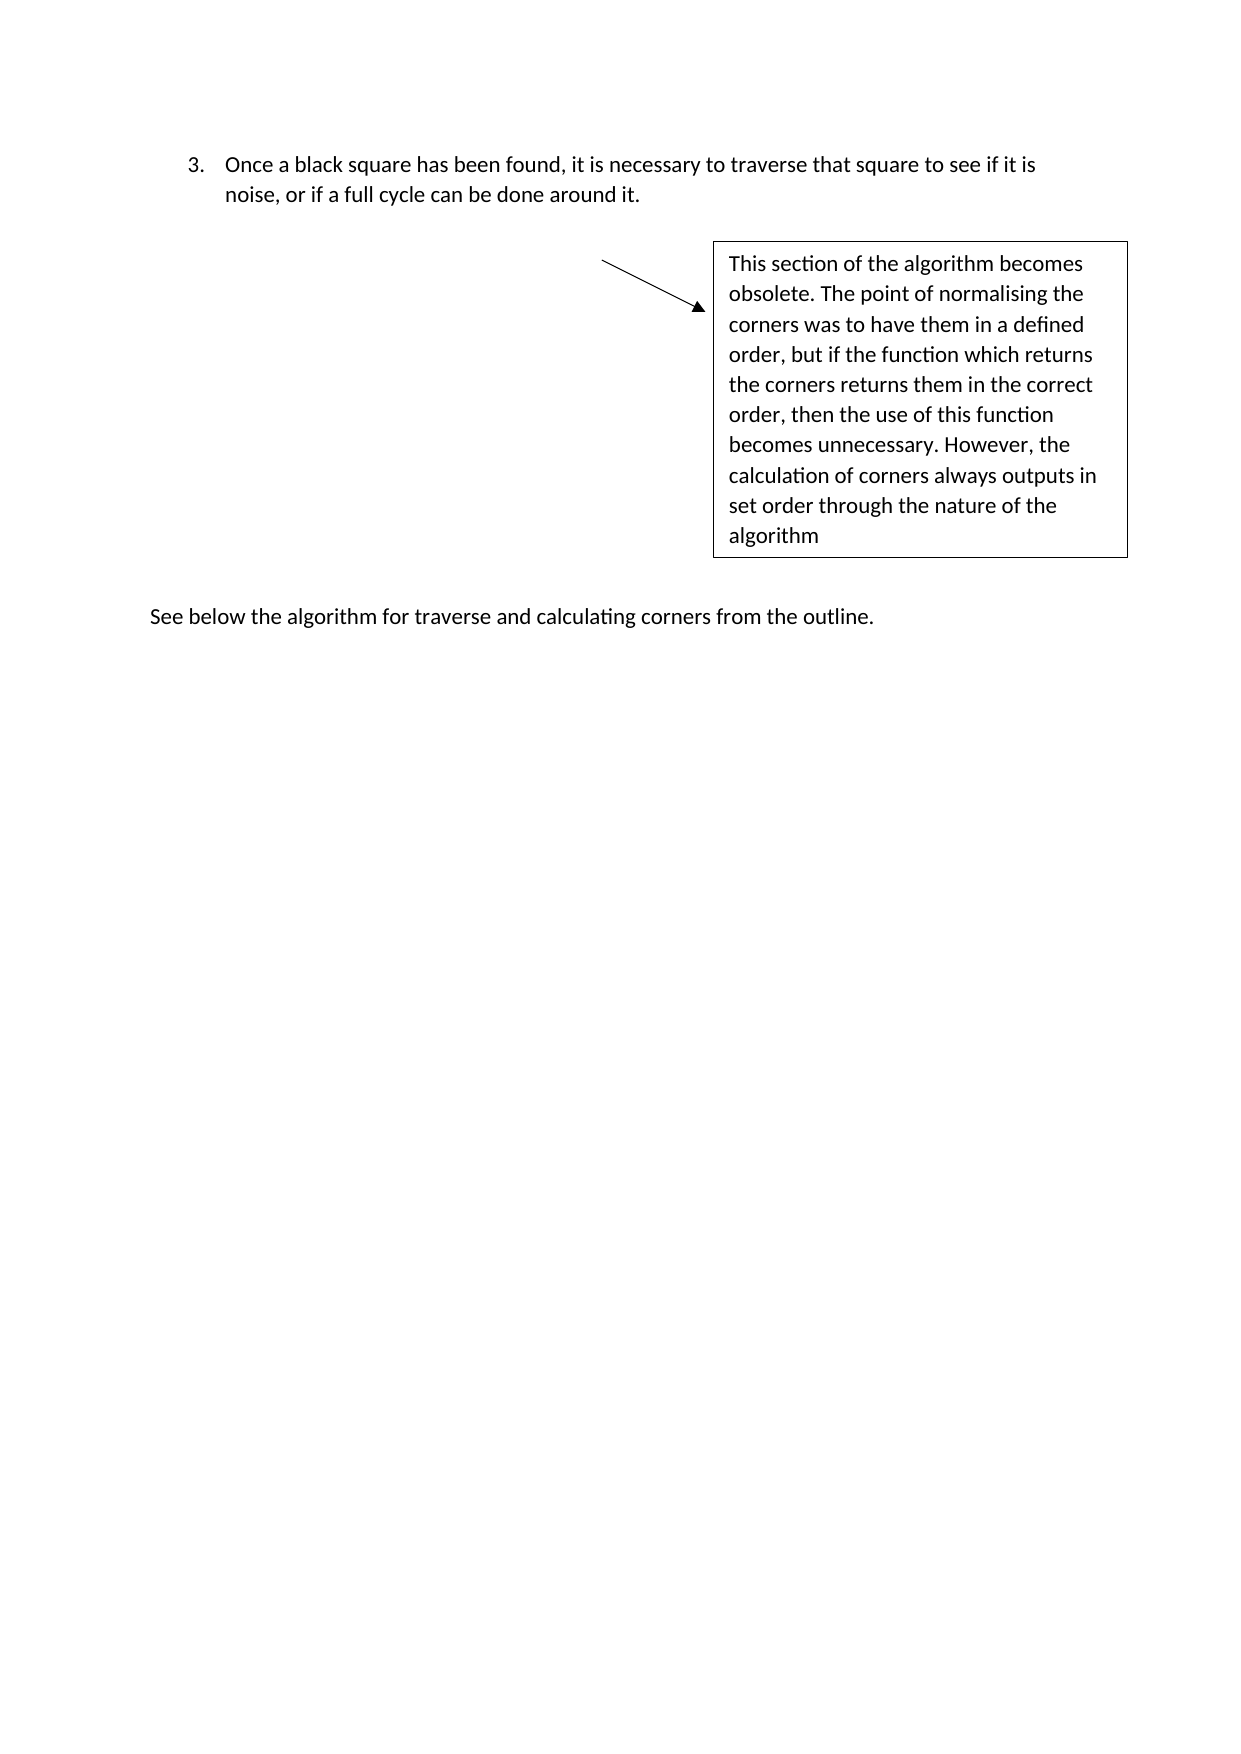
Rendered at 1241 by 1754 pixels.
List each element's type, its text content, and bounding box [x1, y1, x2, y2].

text See below the algorithm for traverse and calculating corners from the outline. [150, 602, 1090, 630]
list Once a black square has been found, it is necessary to traverse that square to see if it is noise, or if a full cycle can be done around it. [187, 150, 1090, 208]
